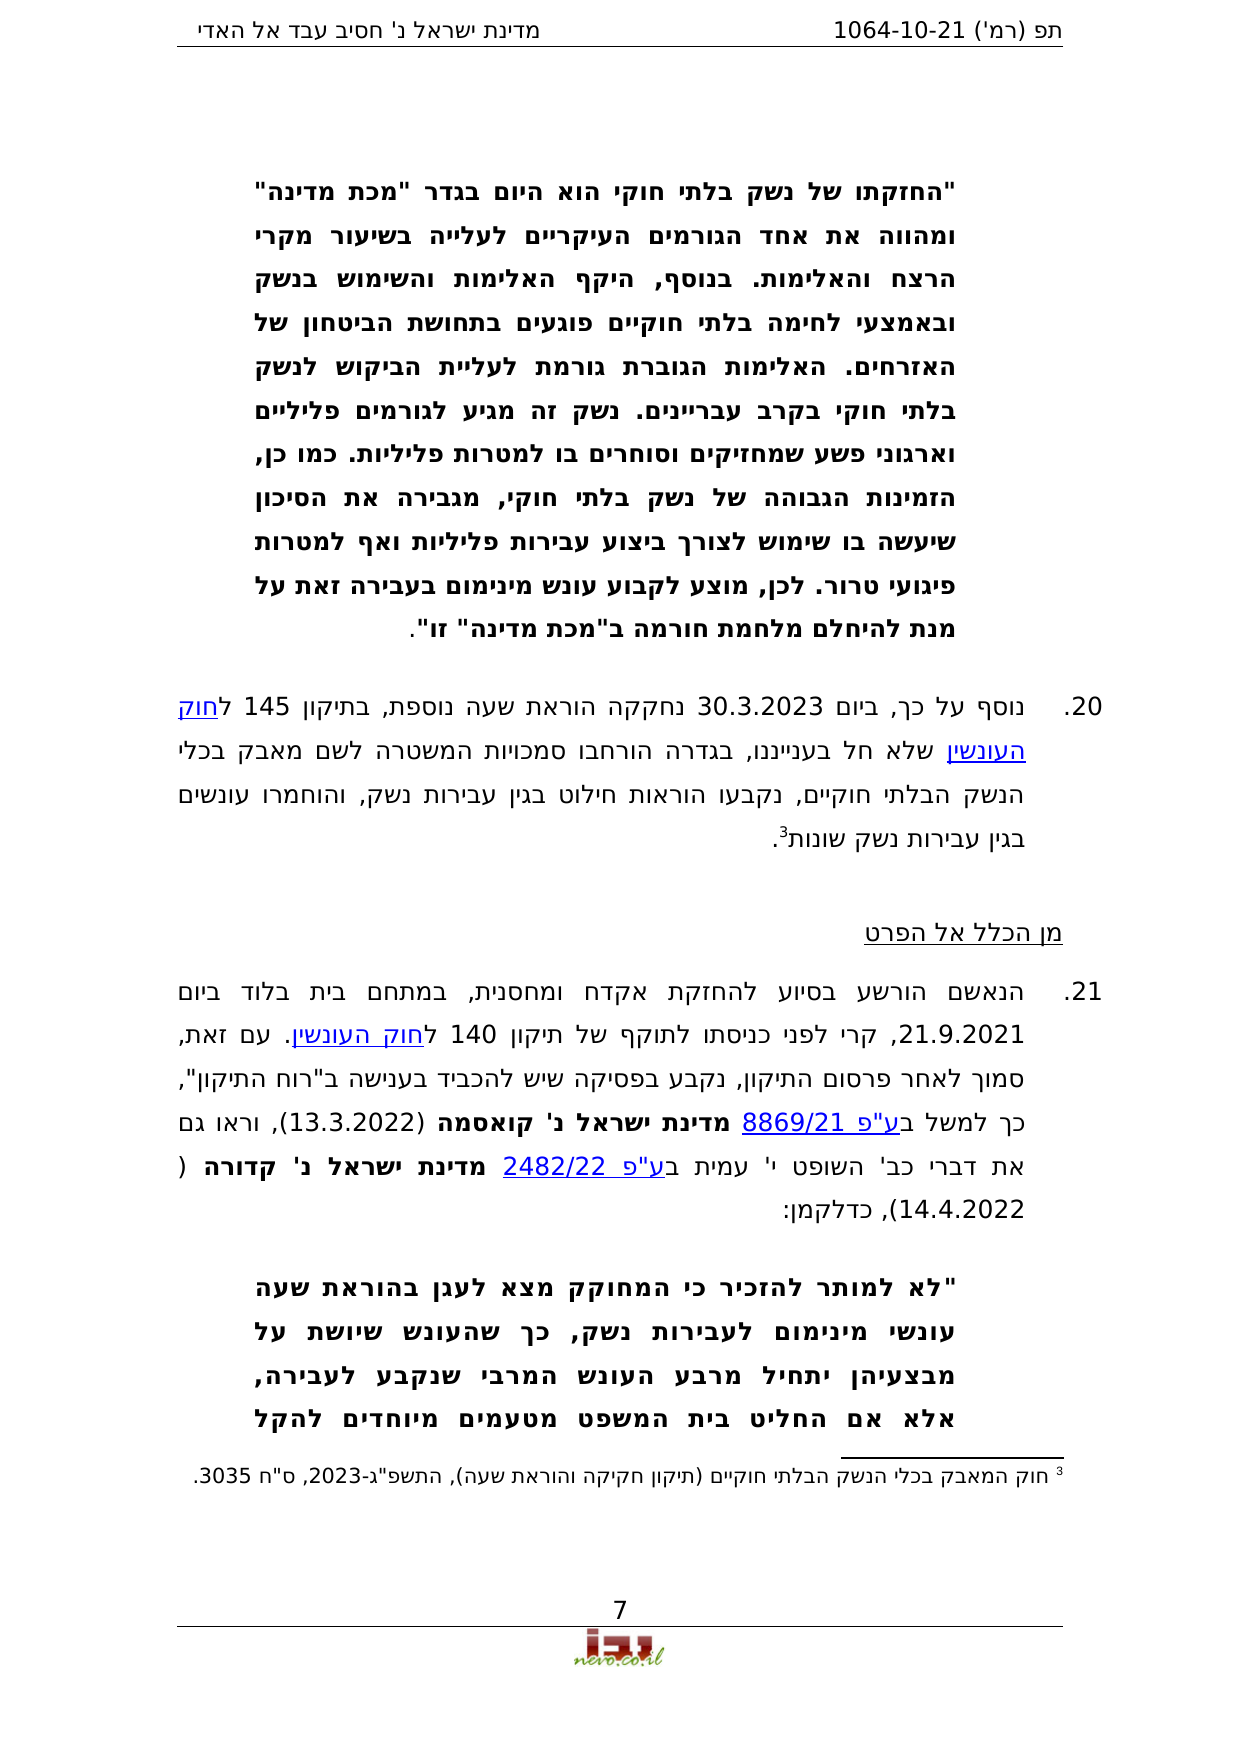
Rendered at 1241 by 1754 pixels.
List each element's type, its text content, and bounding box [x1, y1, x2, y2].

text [254, 1273, 957, 1434]
text מן הכלל אל הפרט [177, 918, 1063, 948]
list נוסף על כך, ביום 30.3.2023 נחקקה הוראת שעה נוספת, בתיקון 145 לחוק העונשין שלא חל בענייננו, בגדרה הורחבו סמכויות המשטרה לשם מאבק בכלי הנשק הבלתי חוקיים, נקבעו הוראות חילוט בגין עבירות נשק, והוחמרו עונשים בגין עבירות נשק שונות. [177, 692, 1063, 853]
list הנאשם הורשע בסיוע להחזקת אקדח ומחסנית, במתחם בית בלוד ביום 21.9.2021, קרי לפני כניסתו לתוקף של תיקון 140 לחוק העונשין. עם זאת, סמוך לאחר פרסום התיקון, נקבע בפסיקה שיש להכביד בענישה ב"רוח התיקון", כך למשל בע"פ 8869/21 מדינת ישראל נ' קואסמה (13.3.2022), וראו גם את דברי כב' השופט י' עמית בע"פ 2482/22 מדינת ישראל נ' קדורה (14.4.2022), כדלקמן: [177, 977, 1063, 1225]
picture [574, 1628, 666, 1667]
list "החזקתו של נשק בלתי חוקי הוא היום בגדר "מכת מדינה" ומהווה את אחד הגורמים העיקריים לעלייה בשיעור מקרי הרצח והאלימות. בנוסף, היקף האלימות והשימוש בנשק ובאמצעי לחימה בלתי חוקיים פוגעים בתחושת הביטחון של האזרחים. האלימות הגוברת גורמת לעליית הביקוש לנשק בלתי חוקי בקרב עבריינים. נשק זה מגיע לגורמים פליליים וארגוני פשע שמחזיקים וסוחרים בו למטרות פליליות. כמו כן, הזמינות הגבוהה של נשק בלתי חוקי, מגבירה את הסיכון שיעשה בו שימוש לצורך ביצוע עבירות פליליות ואף למטרות פיגועי טרור. לכן, מוצע לקבוע עונש מינימום בעבירה זאת על מנת להיחלם מלחמת חורמה ב"מכת מדינה" זו". [254, 177, 957, 644]
